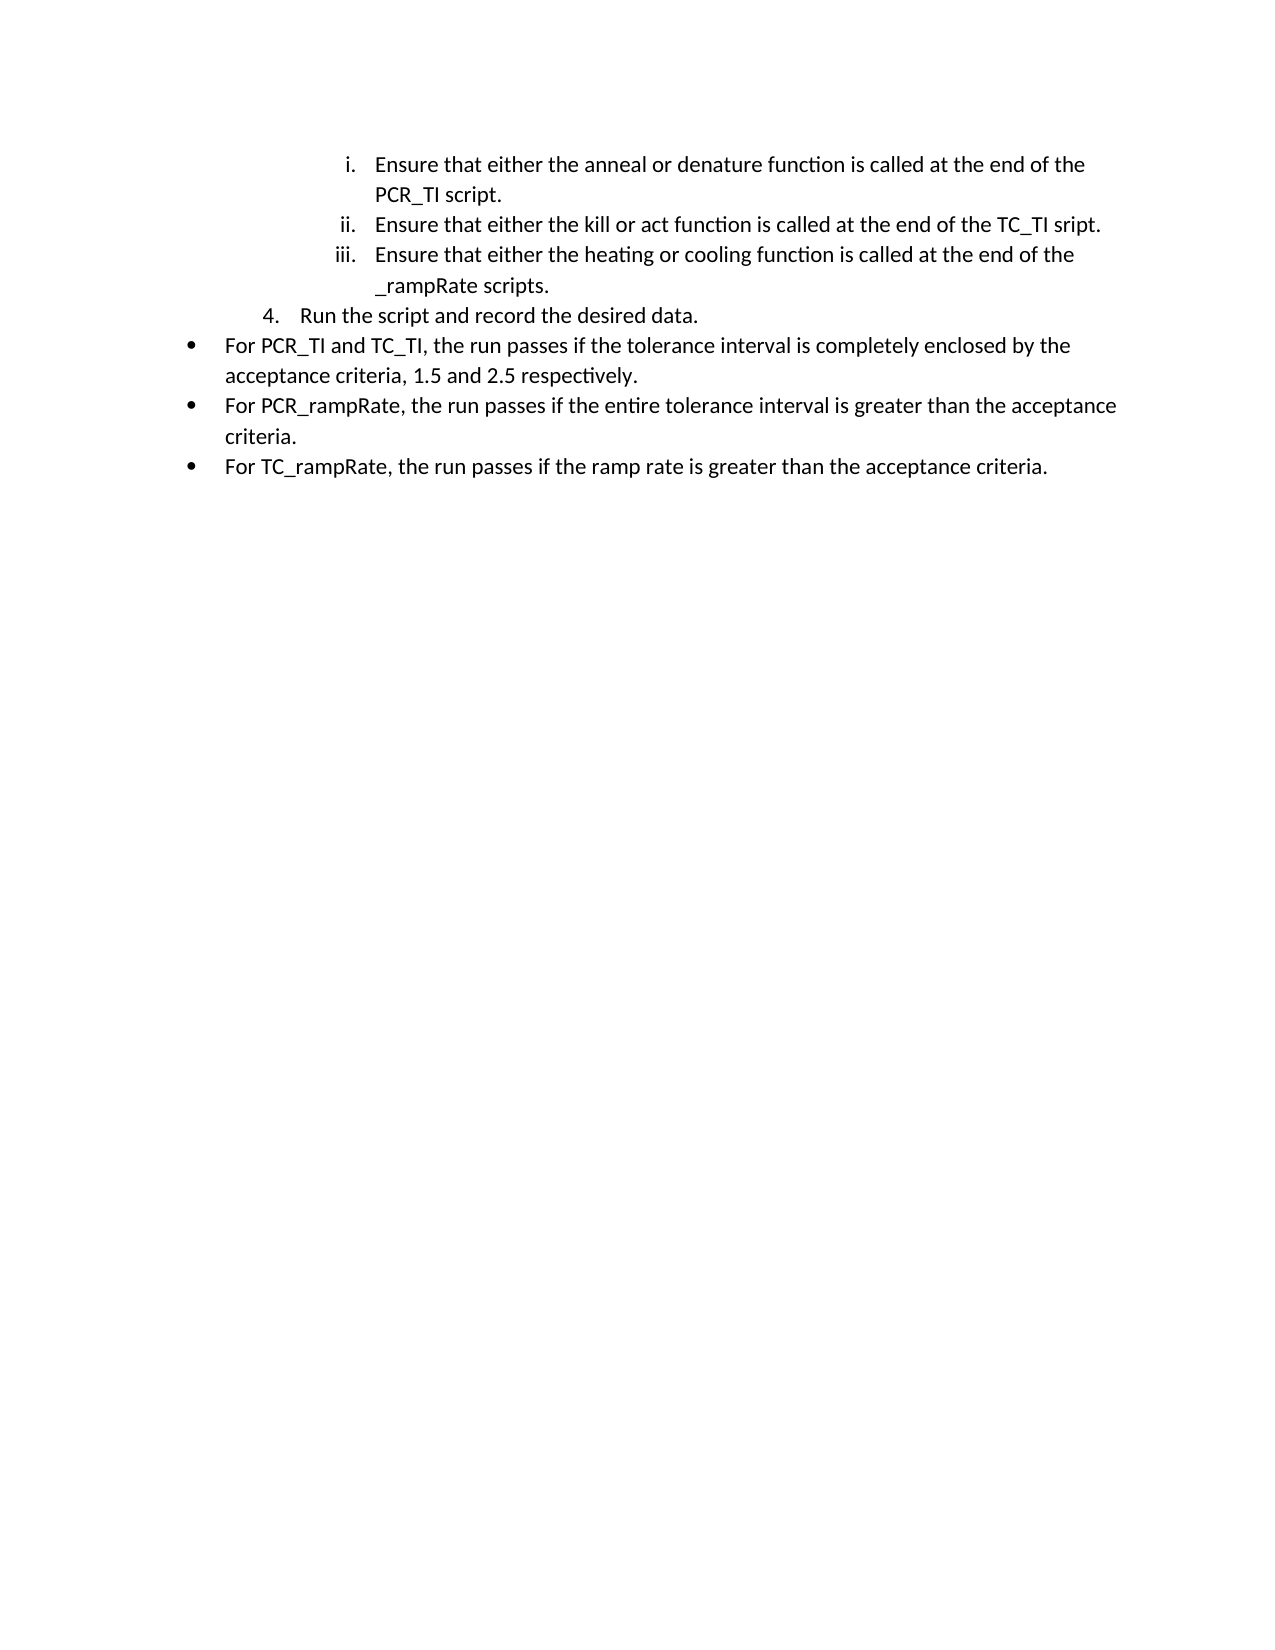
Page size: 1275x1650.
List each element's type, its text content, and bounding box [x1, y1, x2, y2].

list Ensure that either the kill or act function is called at the end of the TC_TI sript. [356, 210, 1125, 238]
list Ensure that either the heating or cooling function is called at the end of the _rampRate scripts. [356, 241, 1125, 299]
list Ensure that either the anneal or denature function is called at the end of the PCR_TI script. [356, 150, 1125, 208]
list For TC_rampRate, the run passes if the ramp rate is greater than the acceptance criteria. [187, 452, 1125, 480]
list For PCR_TI and TC_TI, the run passes if the tolerance interval is completely enclosed by the acceptance criteria, 1.5 and 2.5 respectively. [187, 331, 1125, 389]
list Run the script and record the desired data. [262, 301, 1125, 329]
list For PCR_rampRate, the run passes if the entire tolerance interval is greater than the acceptance criteria. [187, 392, 1125, 450]
